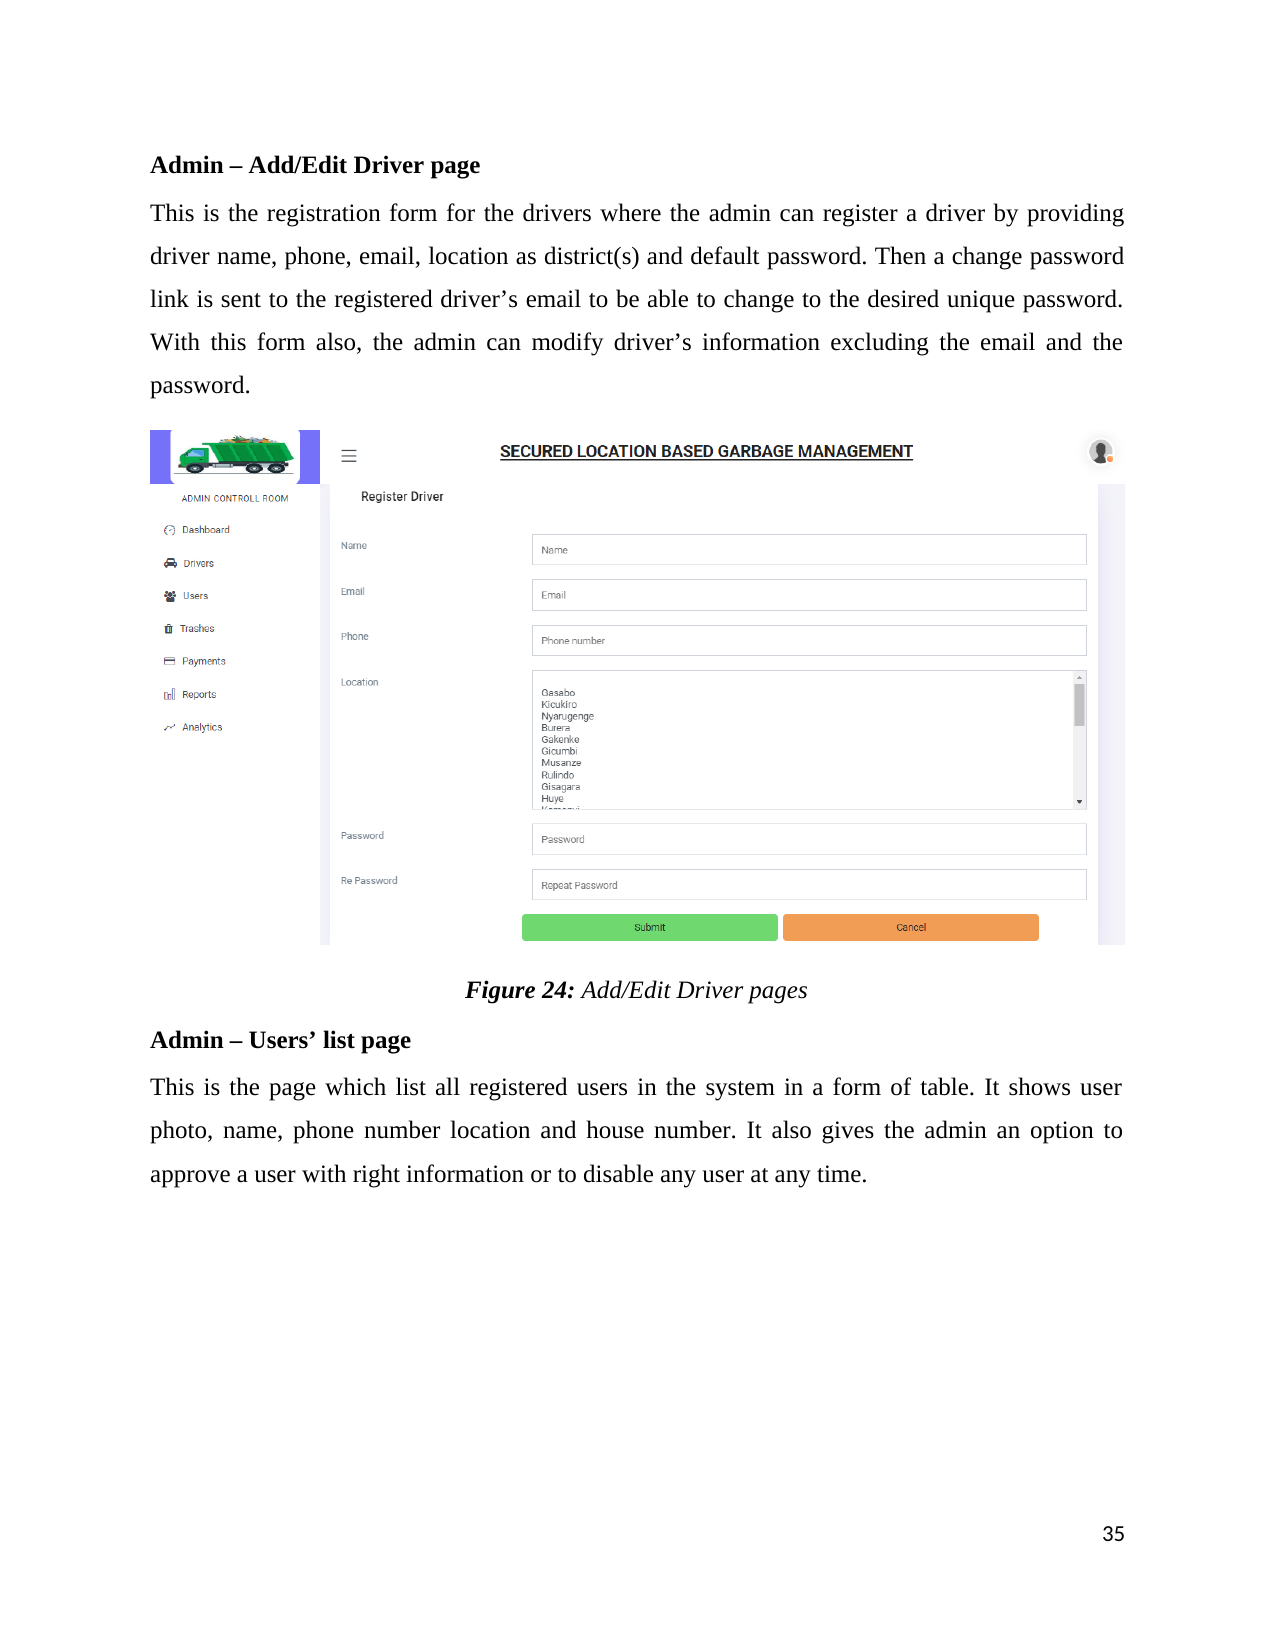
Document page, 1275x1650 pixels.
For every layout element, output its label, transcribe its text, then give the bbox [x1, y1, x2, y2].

text This is the registration form for the drivers where the admin can register a driver by providing driver name, phone, email, location as district(s) and default password. Then a change password link is sent to the registered driver’s email to be able to change to the desired unique password. With this form also, the admin can modify driver’s information excluding the email and the password. [150, 198, 1125, 399]
text Figure 24: Add/Edit Driver pages [150, 975, 1125, 1004]
picture [150, 430, 1125, 945]
text Admin – Users’ list page [150, 1025, 1125, 1053]
text Admin – Add/Edit Driver page [150, 150, 1125, 179]
text This is the page which list all registered users in the system in a form of table. It shows user photo, name, phone number location and house number. It also gives the admin an option to approve a user with right information or to disable any user at any time. [150, 1072, 1125, 1187]
